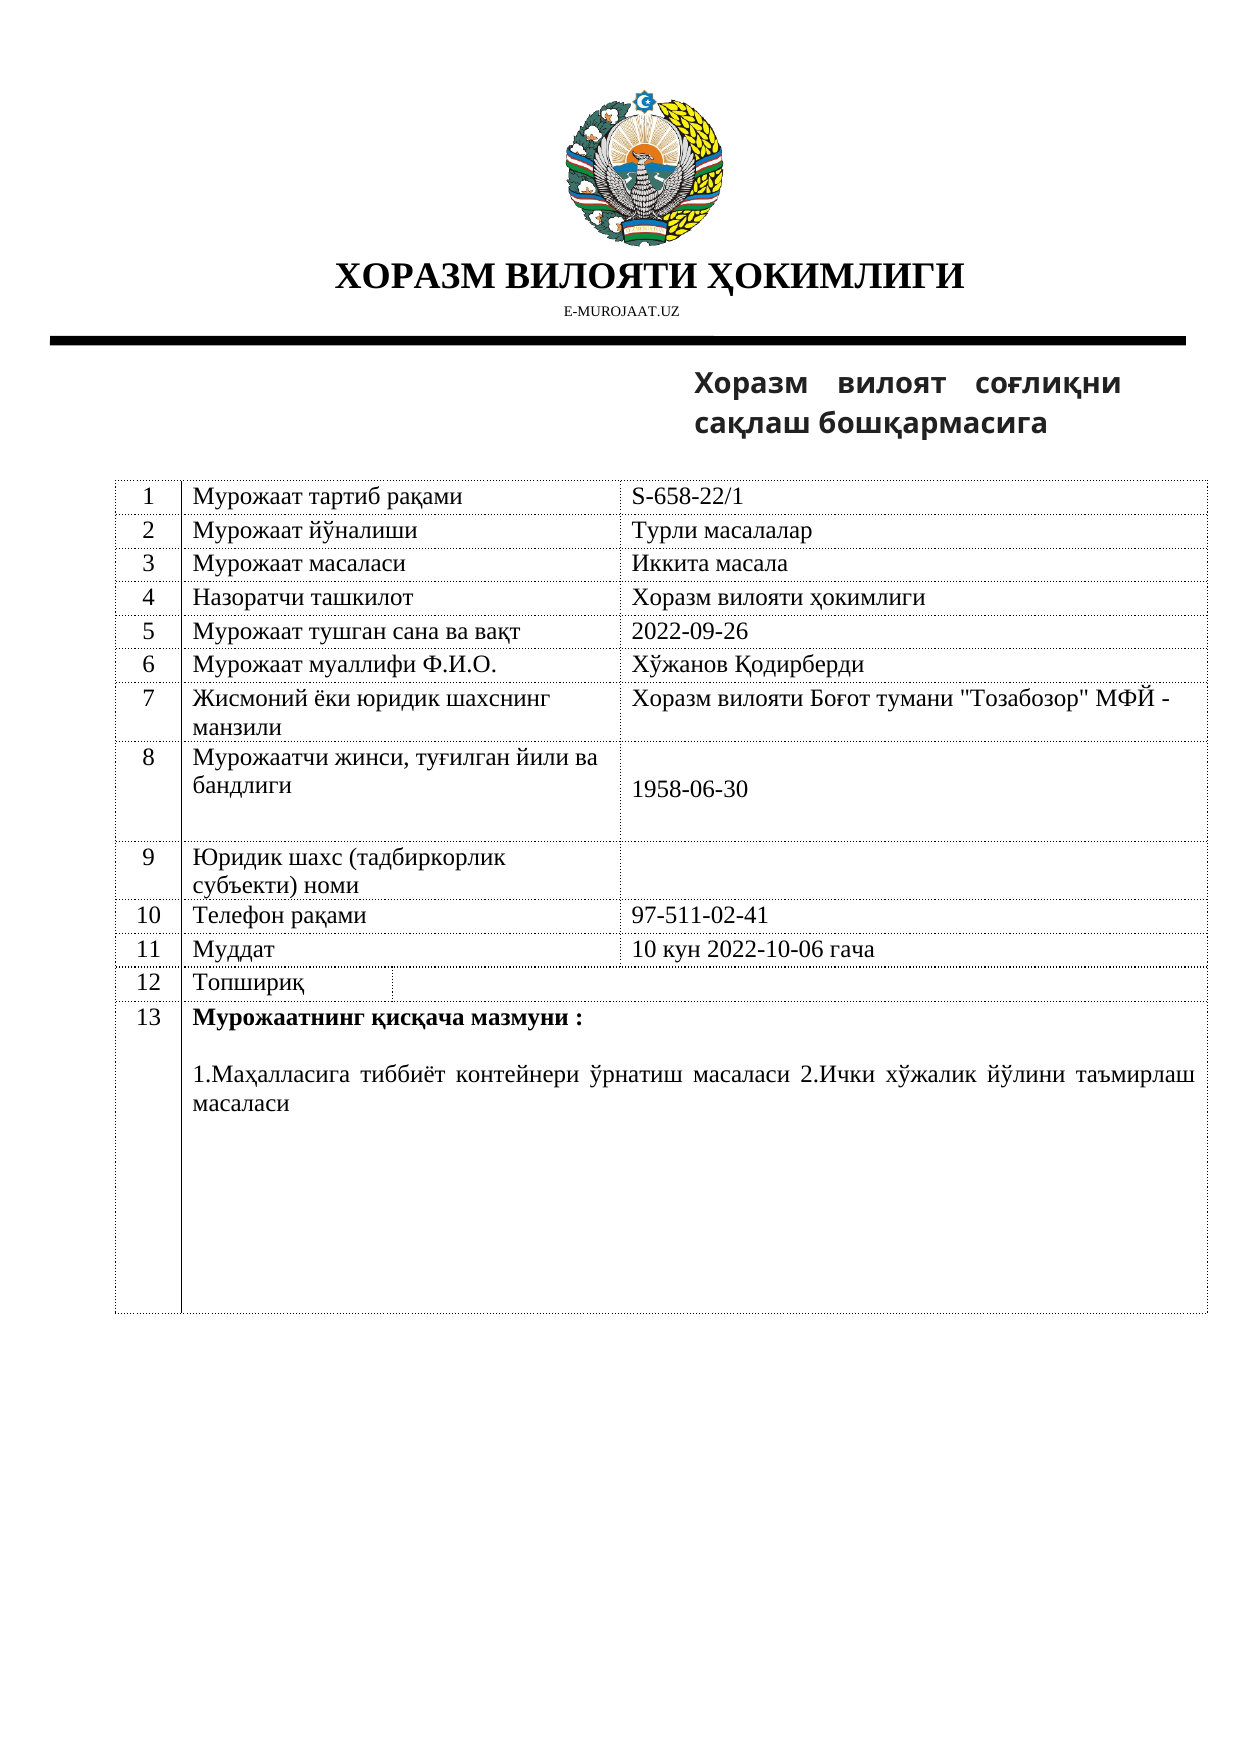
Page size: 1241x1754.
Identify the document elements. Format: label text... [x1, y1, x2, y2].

table_cell Мурожаатнинг қисқача мазмуни : 1.Маҳалласига тиббиёт контейнери ўрнатиш масаласи 2.Ички хўжалик йўлини таъмирлаш масаласи [182, 1001, 1208, 1313]
table_cell 9 [115, 841, 181, 899]
table_cell Хўжанов Қодирберди [620, 648, 1208, 682]
table_cell 7 [115, 682, 181, 741]
table_cell Муддат [182, 933, 620, 966]
table_header 1 [115, 480, 181, 514]
text E-MUROJAAT.UZ [121, 303, 1122, 320]
table_cell 11 [115, 933, 181, 966]
table_cell 5 [115, 615, 181, 648]
table_cell Назоратчи ташкилот [182, 581, 620, 615]
text Хоразм вилоят соғлиқни сақлаш бошқармасига [694, 362, 1122, 442]
table_cell 8 [115, 741, 181, 841]
table_cell 97-511-02-41 [620, 899, 1208, 933]
table_cell Хоразм вилояти Боғот тумани "Тозабозор" МФЙ - [620, 682, 1208, 741]
table_header Мурожаат тартиб рақами [181, 480, 620, 514]
table_cell 4 [115, 581, 181, 615]
table_cell Юридик шахс (тадбиркорлик субъекти) номи [182, 841, 620, 899]
table_cell 13 [115, 1001, 181, 1313]
table_cell 12 [115, 966, 181, 1001]
table_cell Мурожаат йўналиши [182, 514, 620, 547]
table_cell 2 [115, 514, 181, 547]
table_cell 6 [115, 648, 181, 682]
table_cell 10 [115, 899, 181, 933]
table_cell Мурожаат муаллифи Ф.И.О. [182, 648, 620, 682]
text ХОРАЗМ ВИЛОЯТИ ҲОКИМЛИГИ [177, 89, 1122, 297]
table_cell Хоразм вилояти ҳокимлиги [620, 581, 1208, 615]
table_cell 2022-09-26 [620, 615, 1208, 648]
table_cell 1958-06-30 [620, 741, 1208, 841]
table_header S-658-22/1 [620, 480, 1208, 514]
table_cell Турли масалалар [620, 514, 1208, 547]
table_cell [620, 841, 1208, 899]
table_cell Телефон рақами [182, 899, 620, 933]
table_cell 10 кун 2022-10-06 гача [620, 933, 1208, 966]
table_cell [392, 966, 1208, 1001]
picture [562, 88, 725, 248]
table_cell Мурожаат тушган сана ва вақт [182, 615, 620, 648]
table_cell Мурожаат масаласи [182, 548, 620, 581]
table_cell Топшириқ [182, 966, 392, 1001]
table_cell Жисмоний ёки юридик шахснинг манзили [182, 682, 620, 741]
table_cell Мурожаатчи жинси, туғилган йили ва бандлиги [182, 741, 620, 841]
table_cell 3 [115, 548, 181, 581]
table_cell Иккита масала [620, 548, 1208, 581]
